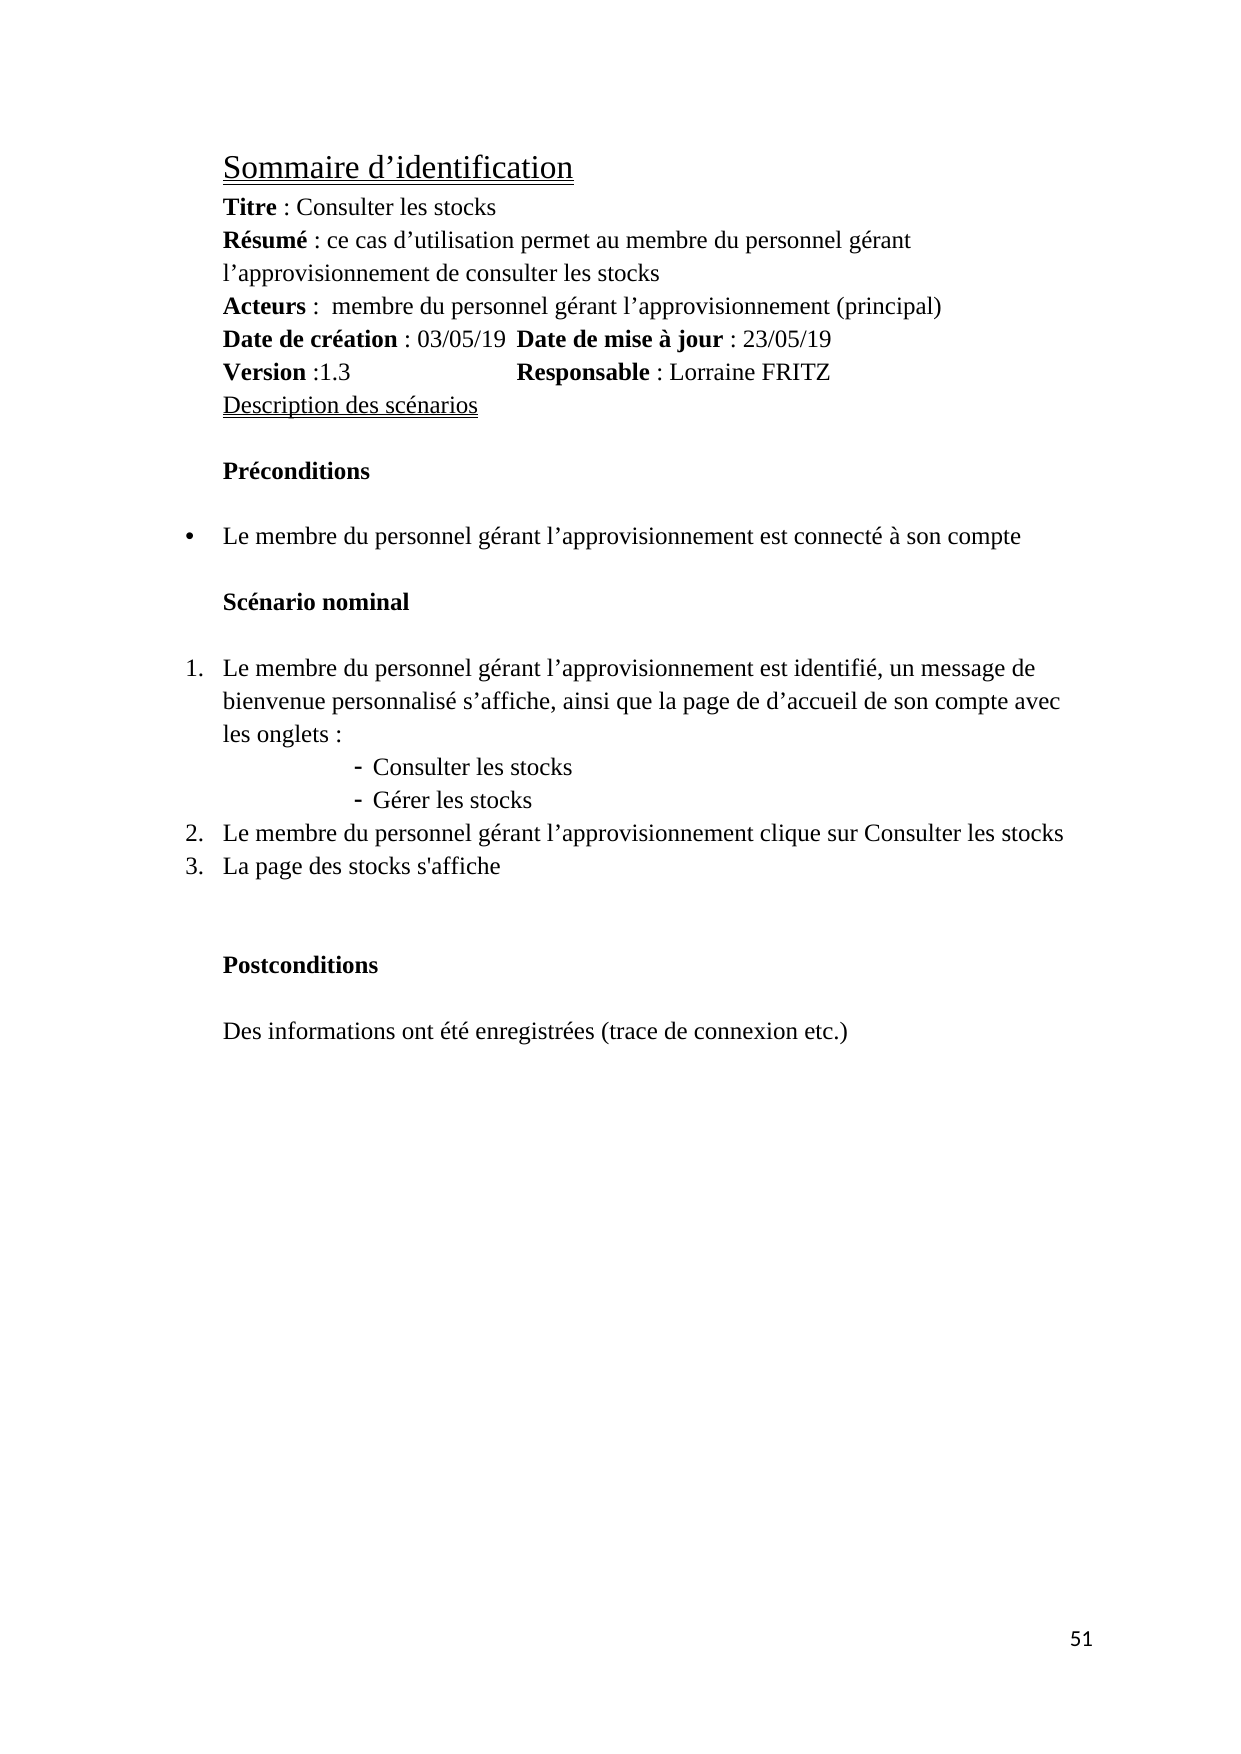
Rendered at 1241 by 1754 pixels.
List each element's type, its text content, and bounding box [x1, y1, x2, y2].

list Le membre du personnel gérant l’approvisionnement clique sur Consulter les stocks [185, 818, 1093, 847]
list Des informations ont été enregistrées (trace de connexion etc.) [223, 1016, 1093, 1045]
list Version :1.3 Responsable : Lorraine FRITZ [223, 357, 1093, 386]
list Consulter les stocks [354, 752, 1093, 781]
list Gérer les stocks [354, 785, 1093, 814]
list Sommaire d’identification [223, 148, 1093, 186]
list Résumé : ce cas d’utilisation permet au membre du personnel gérant l’approvisionnement de consulter les stocks [223, 225, 1093, 286]
list Scénario nominal [223, 587, 1093, 616]
list Titre : Consulter les stocks [223, 192, 1093, 220]
list Description des scénarios [223, 390, 1093, 418]
list Le membre du personnel gérant l’approvisionnement est connecté à son compte [185, 521, 1093, 550]
list Préconditions [223, 456, 1093, 484]
list Postconditions [223, 950, 1093, 979]
list Date de création : 03/05/19 Date de mise à jour : 23/05/19 [223, 324, 1093, 352]
list Acteurs : membre du personnel gérant l’approvisionnement (principal) [223, 291, 1093, 319]
list Le membre du personnel gérant l’approvisionnement est identifié, un message de bienvenue personnalisé s’affiche, ainsi que la page de d’accueil de son compte avec les onglets : [185, 653, 1093, 748]
list La page des stocks s'affiche [185, 851, 1093, 880]
